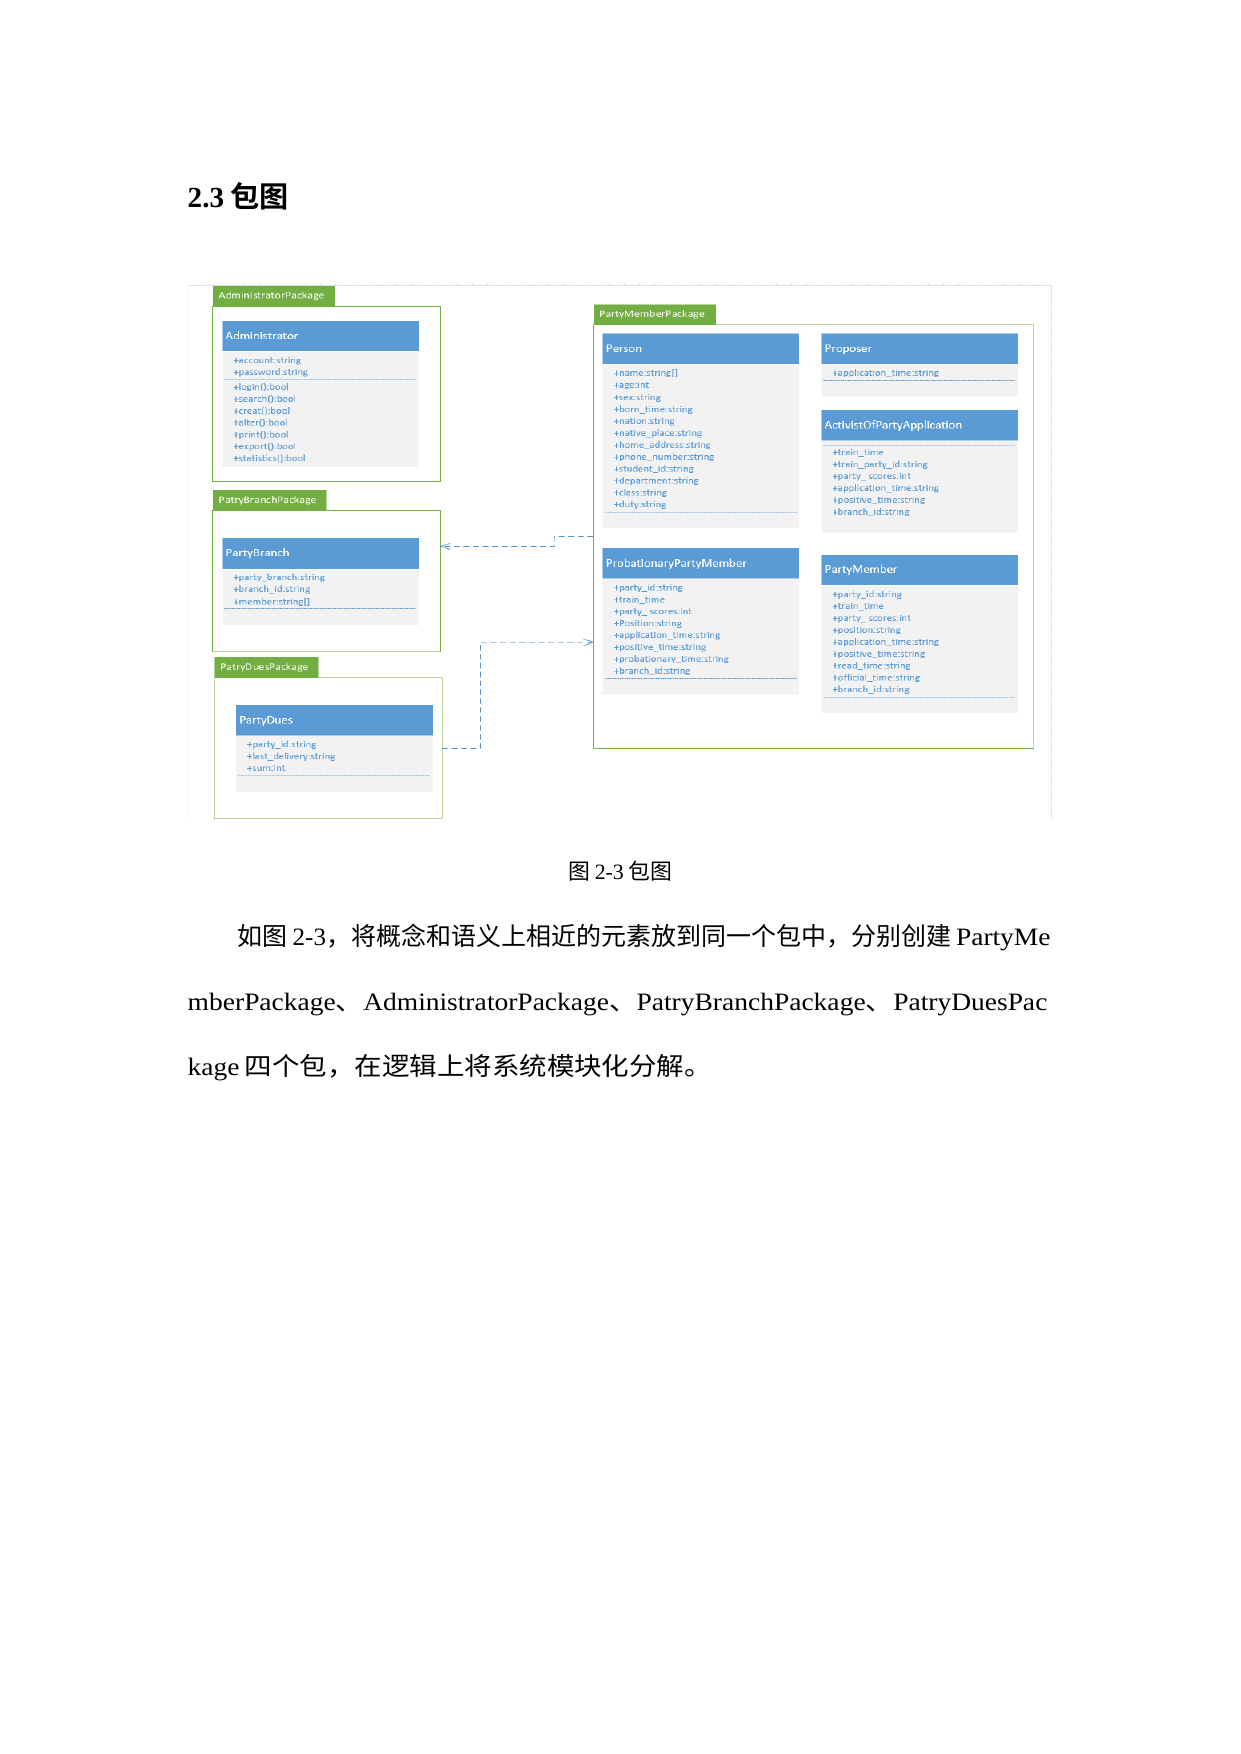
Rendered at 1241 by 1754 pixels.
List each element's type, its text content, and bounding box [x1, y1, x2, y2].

text 如图2-3，将概念和语义上相近的元素放到同一个包中，分别创建PartyMemberPackage、AdministratorPackage、PatryBranchPackage、PatryDuesPackage四个包，在逻辑上将系统模块化分解。 [187, 902, 1053, 1097]
subtitle 2.3包图 [187, 162, 1053, 227]
text 图2-3包图 [187, 853, 1053, 886]
picture [187, 284, 1053, 819]
